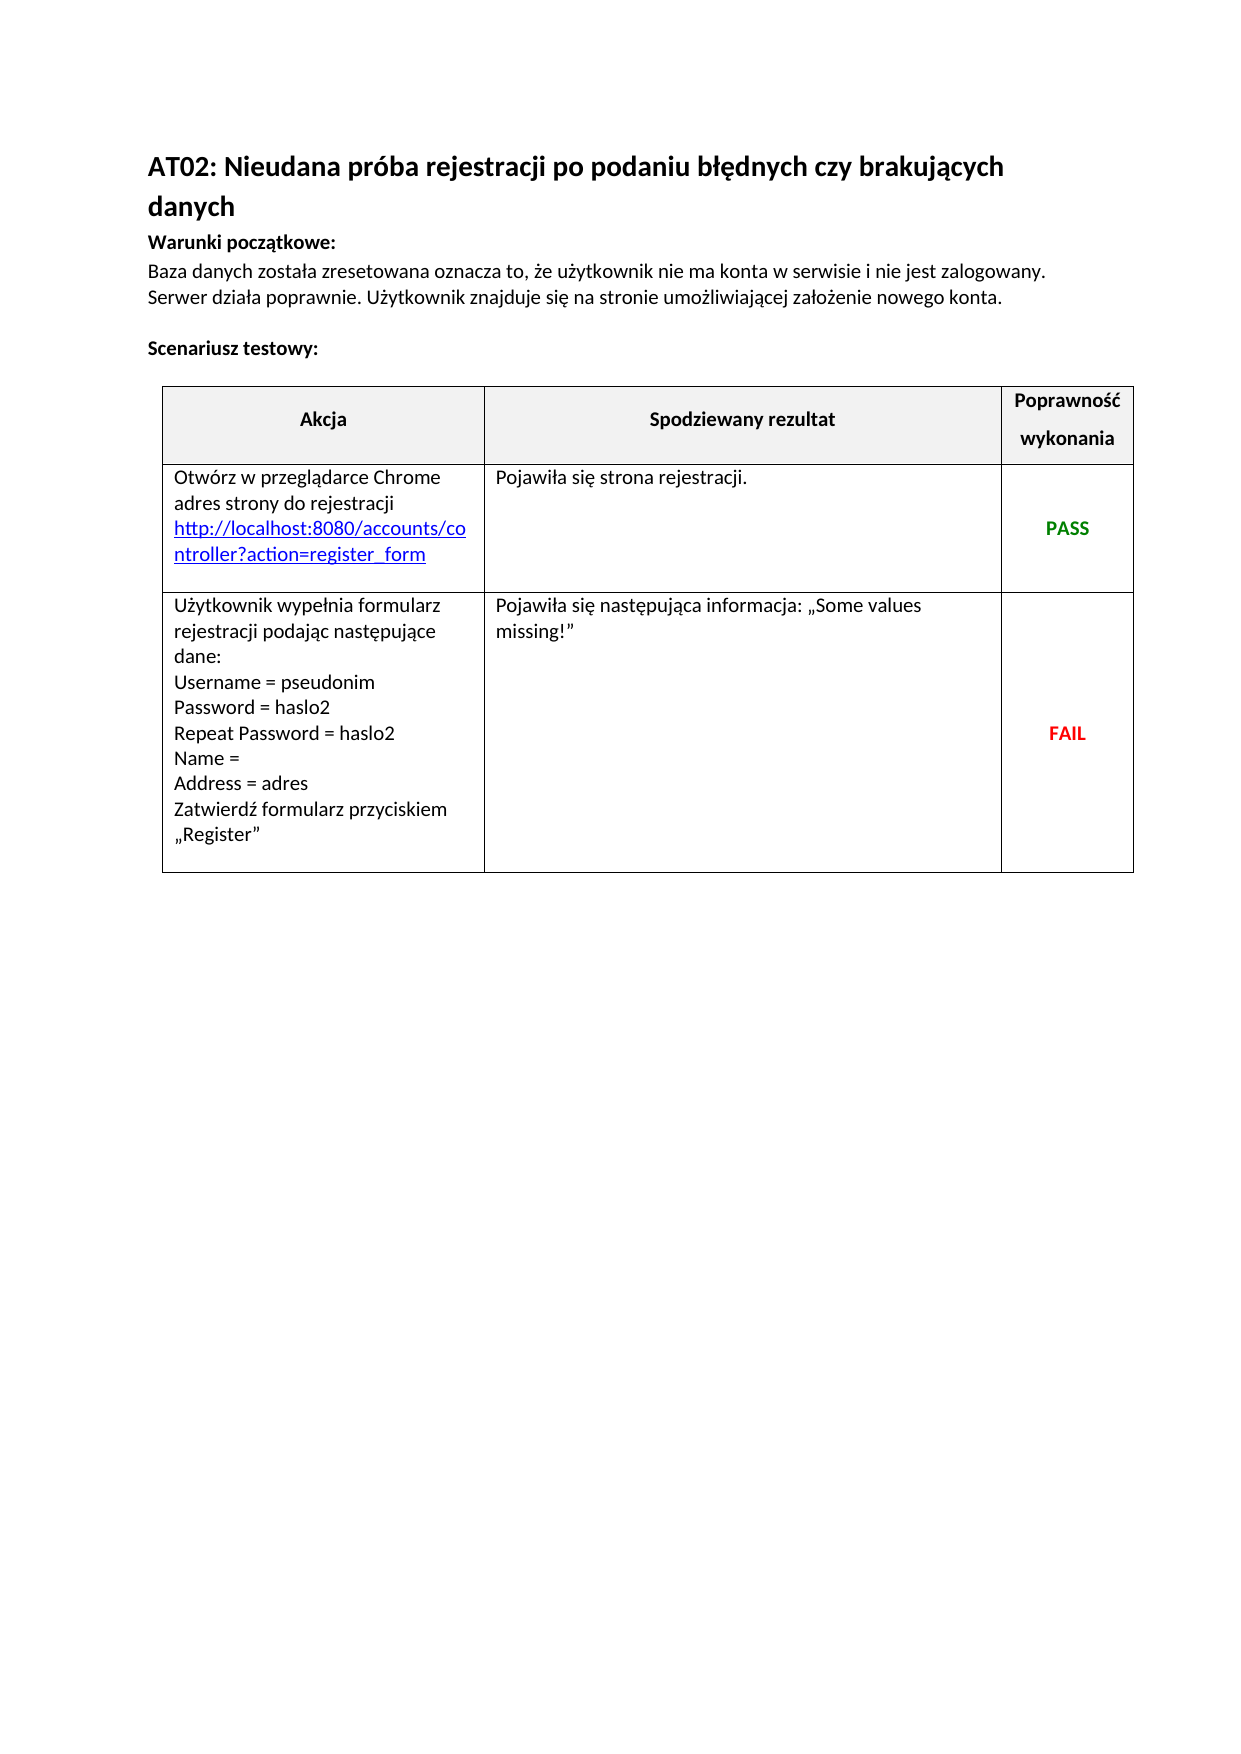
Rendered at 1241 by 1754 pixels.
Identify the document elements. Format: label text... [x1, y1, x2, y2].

table_header Spodziewany rezultat [485, 387, 1001, 463]
table_cell Pojawiła się następująca informacja: „Some values missing!” [485, 593, 1001, 872]
text Warunki początkowe: [148, 229, 1093, 255]
table_header Poprawność wykonania [1002, 387, 1133, 463]
table_cell PASS [1002, 465, 1133, 592]
text AT02: Nieudana próba rejestracji po podaniu błędnych czy brakujących danych [148, 148, 1093, 224]
table_cell FAIL [1002, 593, 1133, 872]
table_cell Otwórz w przeglądarce Chrome adres strony do rejestracji http://localhost:8080/accounts/controller?action=register_form [163, 465, 484, 592]
text Scenariusz testowy: [148, 335, 1093, 360]
text Baza danych została zresetowana oznacza to, że użytkownik nie ma konta w serwisie i nie jest zalogowany. Serwer działa poprawnie. Użytkownik znajduje się na stronie umożliwiającej założenie nowego konta. [148, 259, 1093, 309]
table_cell Użytkownik wypełnia formularz rejestracji podając następujące dane: Username = pseudonim Password = haslo2 Repeat Password = haslo2 Name = Address = adres Zatwierdź formularz przyciskiem „Register” [163, 593, 484, 872]
table_cell Pojawiła się strona rejestracji. [485, 465, 1001, 592]
table_header Akcja [163, 387, 484, 463]
